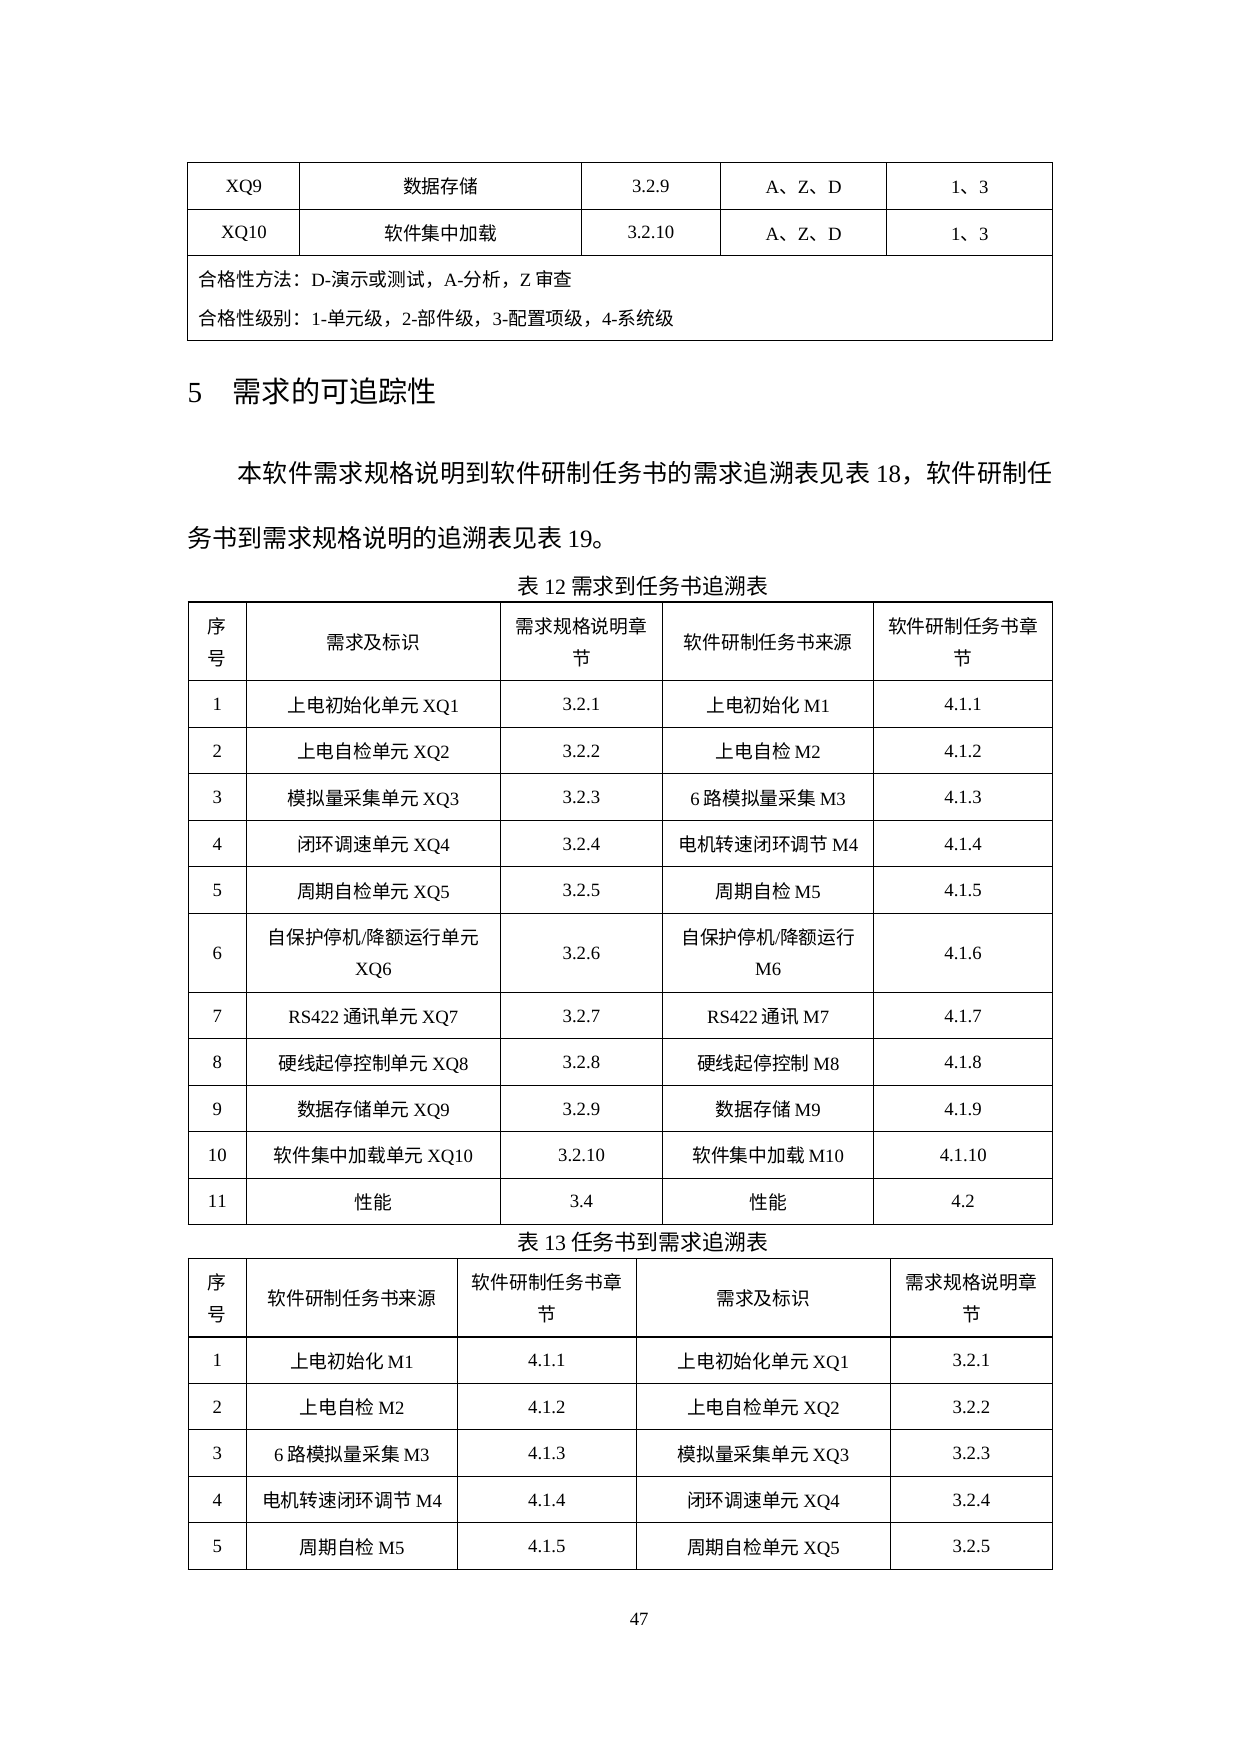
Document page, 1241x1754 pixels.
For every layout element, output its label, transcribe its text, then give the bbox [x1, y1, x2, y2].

table_cell 3.2.3 [501, 774, 662, 820]
table_cell 3.2.2 [501, 728, 662, 773]
table_cell 上电自检M2 [663, 728, 873, 773]
table_cell 闭环调速单元XQ4 [247, 821, 500, 866]
table_cell 数据存储单元XQ9 [247, 1086, 500, 1131]
table_cell 2 [189, 1384, 246, 1429]
table_cell RS422通讯M7 [663, 993, 873, 1038]
table_cell 电机转速闭环调节M4 [247, 1477, 457, 1522]
table_cell 4 [189, 821, 246, 866]
table_cell 3.4 [501, 1179, 662, 1224]
subtitle 需求的可追踪性 [187, 358, 1053, 423]
table_cell 软件集中加载单元XQ10 [247, 1132, 500, 1177]
table_cell 自保护停机/降额运行M6 [663, 914, 873, 992]
table_cell 4.1.10 [874, 1132, 1052, 1177]
table_cell 3.2.10 [582, 210, 720, 255]
table_cell 4.1.2 [458, 1384, 636, 1429]
table_cell 周期自检M5 [247, 1523, 457, 1569]
table_cell 数据存储M9 [663, 1086, 873, 1131]
table_cell 周期自检单元XQ5 [637, 1523, 890, 1569]
table_cell 5 [189, 1523, 246, 1569]
table_cell 4.1.1 [458, 1338, 636, 1383]
table_cell 10 [189, 1132, 246, 1177]
table_header 软件研制任务书来源 [247, 1259, 457, 1336]
table_cell 软件集中加载M10 [663, 1132, 873, 1177]
table_cell 性能 [247, 1179, 500, 1224]
table_cell 自保护停机/降额运行单元XQ6 [247, 914, 500, 992]
table_cell 上电初始化M1 [247, 1338, 457, 1383]
table_cell 硬线起停控制单元XQ8 [247, 1039, 500, 1084]
table_cell 2 [189, 728, 246, 773]
table_cell 4.1.3 [458, 1430, 636, 1476]
table_cell 1、3 [887, 163, 1052, 208]
table_header 需求规格说明章节 [891, 1259, 1052, 1336]
table_cell 8 [189, 1039, 246, 1084]
table_cell 4 [189, 1477, 246, 1522]
table_cell 5 [189, 867, 246, 913]
table_header 软件研制任务书来源 [663, 603, 873, 680]
table_cell 1 [189, 1338, 246, 1383]
table_cell 上电自检单元XQ2 [247, 728, 500, 773]
table_cell 4.1.5 [874, 867, 1052, 913]
table_cell XQ10 [188, 210, 299, 255]
table_cell 闭环调速单元XQ4 [637, 1477, 890, 1522]
table_cell 3.2.3 [891, 1430, 1052, 1476]
table_cell 1 [189, 681, 246, 727]
table_cell 周期自检单元XQ5 [247, 867, 500, 913]
table_cell 4.1.3 [874, 774, 1052, 820]
table_header 序号 [189, 603, 246, 680]
table_cell 合格性方法：D-演示或测试，A-分析，Z审查 合格性级别：1-单元级，2-部件级，3-配置项级，4-系统级 [188, 256, 1052, 340]
table_cell 1、3 [887, 210, 1052, 255]
table_cell 6路模拟量采集M3 [247, 1430, 457, 1476]
table_cell 模拟量采集单元XQ3 [247, 774, 500, 820]
table_cell 3.2.4 [501, 821, 662, 866]
table_cell 3 [189, 1430, 246, 1476]
table_header 软件研制任务书章节 [458, 1259, 636, 1336]
table_cell 软件集中加载 [300, 210, 581, 255]
table_cell 4.1.9 [874, 1086, 1052, 1131]
table_cell 6路模拟量采集M3 [663, 774, 873, 820]
table_cell 3.2.9 [501, 1086, 662, 1131]
table_cell 4.1.4 [458, 1477, 636, 1522]
table_cell 7 [189, 993, 246, 1038]
table_cell 上电初始化M1 [663, 681, 873, 727]
table_cell 9 [189, 1086, 246, 1131]
table_cell 3.2.7 [501, 993, 662, 1038]
table_cell 4.1.1 [874, 681, 1052, 727]
table_cell 11 [189, 1179, 246, 1224]
table_cell 3.2.1 [891, 1338, 1052, 1383]
table_header 需求及标识 [247, 603, 500, 680]
table_cell 模拟量采集单元XQ3 [637, 1430, 890, 1476]
table_cell 数据存储 [300, 163, 581, 208]
table_cell 性能 [663, 1179, 873, 1224]
table_cell 上电自检单元XQ2 [637, 1384, 890, 1429]
table_cell 硬线起停控制M8 [663, 1039, 873, 1084]
table_cell 3 [189, 774, 246, 820]
table_cell 4.2 [874, 1179, 1052, 1224]
table_header 需求规格说明章节 [501, 603, 662, 680]
table_cell 4.1.6 [874, 914, 1052, 992]
table_cell XQ9 [188, 163, 299, 208]
text 本软件需求规格说明到软件研制任务书的需求追溯表见表18，软件研制任务书到需求规格说明的追溯表见表19。 [187, 439, 1053, 569]
table_header 软件研制任务书章节 [874, 603, 1052, 680]
table_cell 上电自检M2 [247, 1384, 457, 1429]
table_cell 4.1.4 [874, 821, 1052, 866]
table_cell 周期自检M5 [663, 867, 873, 913]
table_cell A、Z、D [721, 163, 886, 208]
table_cell 电机转速闭环调节M4 [663, 821, 873, 866]
table_cell 上电初始化单元XQ1 [247, 681, 500, 727]
table_cell RS422通讯单元XQ7 [247, 993, 500, 1038]
table_cell 上电初始化单元XQ1 [637, 1338, 890, 1383]
table_cell 3.2.8 [501, 1039, 662, 1084]
table_cell 4.1.8 [874, 1039, 1052, 1084]
table_cell 3.2.2 [891, 1384, 1052, 1429]
table_cell 3.2.5 [501, 867, 662, 913]
table_cell 3.2.4 [891, 1477, 1052, 1522]
table_cell 3.2.1 [501, 681, 662, 727]
table_cell A、Z、D [721, 210, 886, 255]
table_header 序号 [189, 1259, 246, 1336]
table_cell 3.2.6 [501, 914, 662, 992]
table_cell 3.2.10 [501, 1132, 662, 1177]
table_cell 3.2.5 [891, 1523, 1052, 1569]
table_cell 4.1.2 [874, 728, 1052, 773]
table_cell 3.2.9 [582, 163, 720, 208]
table_cell 4.1.5 [458, 1523, 636, 1569]
table_header 需求及标识 [637, 1259, 890, 1336]
table_cell 6 [189, 914, 246, 992]
table_cell 4.1.7 [874, 993, 1052, 1038]
